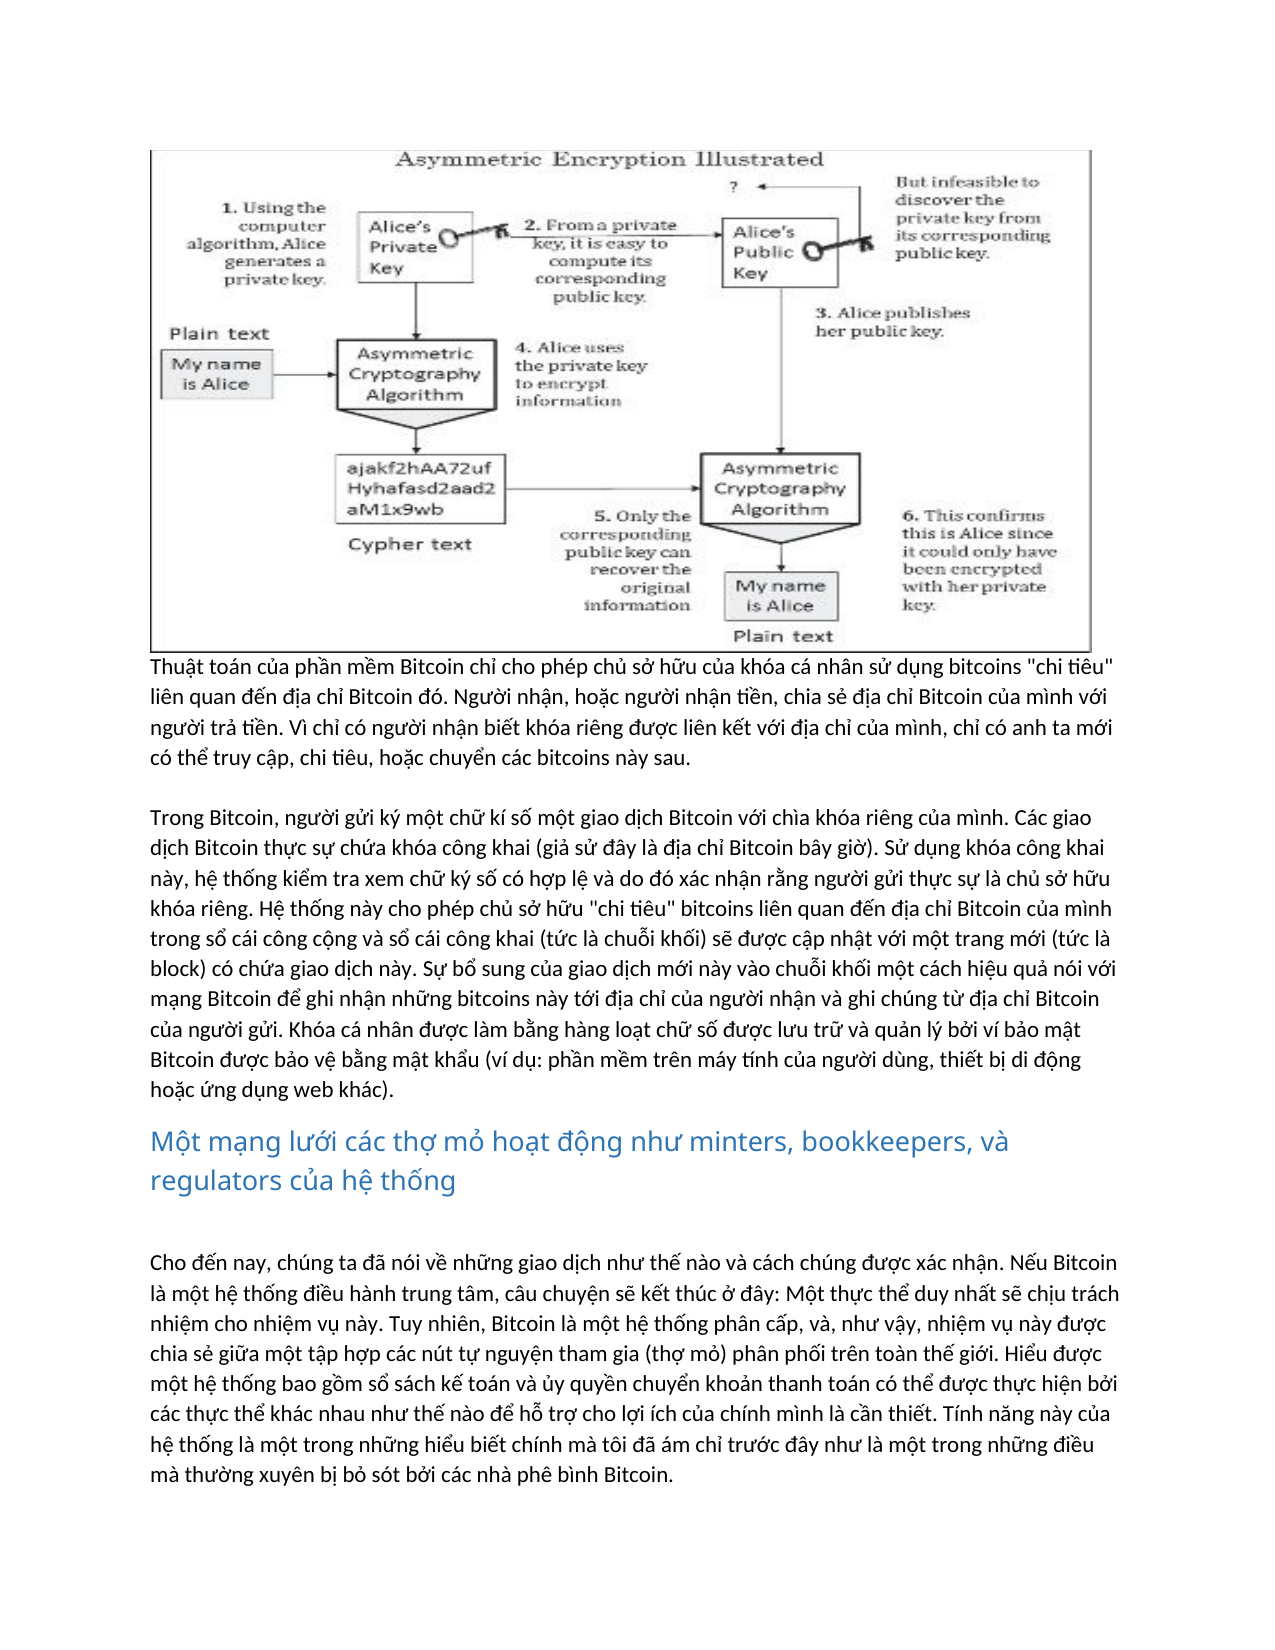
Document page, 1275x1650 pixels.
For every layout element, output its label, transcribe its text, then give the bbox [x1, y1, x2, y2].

subtitle Một mạng lưới các thợ mỏ hoạt động như minters, bookkeepers, và regulators của hệ thống [150, 1122, 1125, 1199]
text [150, 1248, 1125, 1488]
text Thuật toán của phần mềm Bitcoin chỉ cho phép chủ sở hữu của khóa cá nhân sử dụng bitcoins "chi tiêu" liên quan đến địa chỉ Bitcoin đó. Người nhận, hoặc người nhận tiền, chia sẻ địa chỉ Bitcoin của mình với người trả tiền. Vì chỉ có người nhận biết khóa riêng được liên kết với địa chỉ của mình, chỉ có anh ta mới có thể truy cập, chi tiêu, hoặc chuyển các bitcoins này sau. Trong Bitcoin, người gửi ký một chữ kí số một giao dịch Bitcoin với chìa khóa riêng của mình. Các giao dịch Bitcoin thực sự chứa khóa công khai (giả sử đây là địa chỉ Bitcoin bây giờ). Sử dụng khóa công khai này, hệ thống kiểm tra xem chữ ký số có hợp lệ và do đó xác nhận rằng người gửi thực sự là chủ sở hữu khóa riêng. Hệ thống này cho phép chủ sở hữu "chi tiêu" bitcoins liên quan đến địa chỉ Bitcoin của mình trong sổ cái công cộng và sổ cái công khai (tức là chuỗi khối) sẽ được cập nhật với một trang mới (tức là block) có chứa giao dịch này. Sự bổ sung của giao dịch mới này vào chuỗi khối một cách hiệu quả nói với mạng Bitcoin để ghi nhận những bitcoins này tới địa chỉ của người nhận và ghi chúng từ địa chỉ Bitcoin của người gửi. Khóa cá nhân được làm bằng hàng loạt chữ số được lưu trữ và quản lý bởi ví bảo mật Bitcoin được bảo vệ bằng mật khẩu (ví dụ: phần mềm trên máy tính của người dùng, thiết bị di động hoặc ứng dụng web khác). [150, 652, 1125, 1103]
picture [150, 150, 1092, 653]
